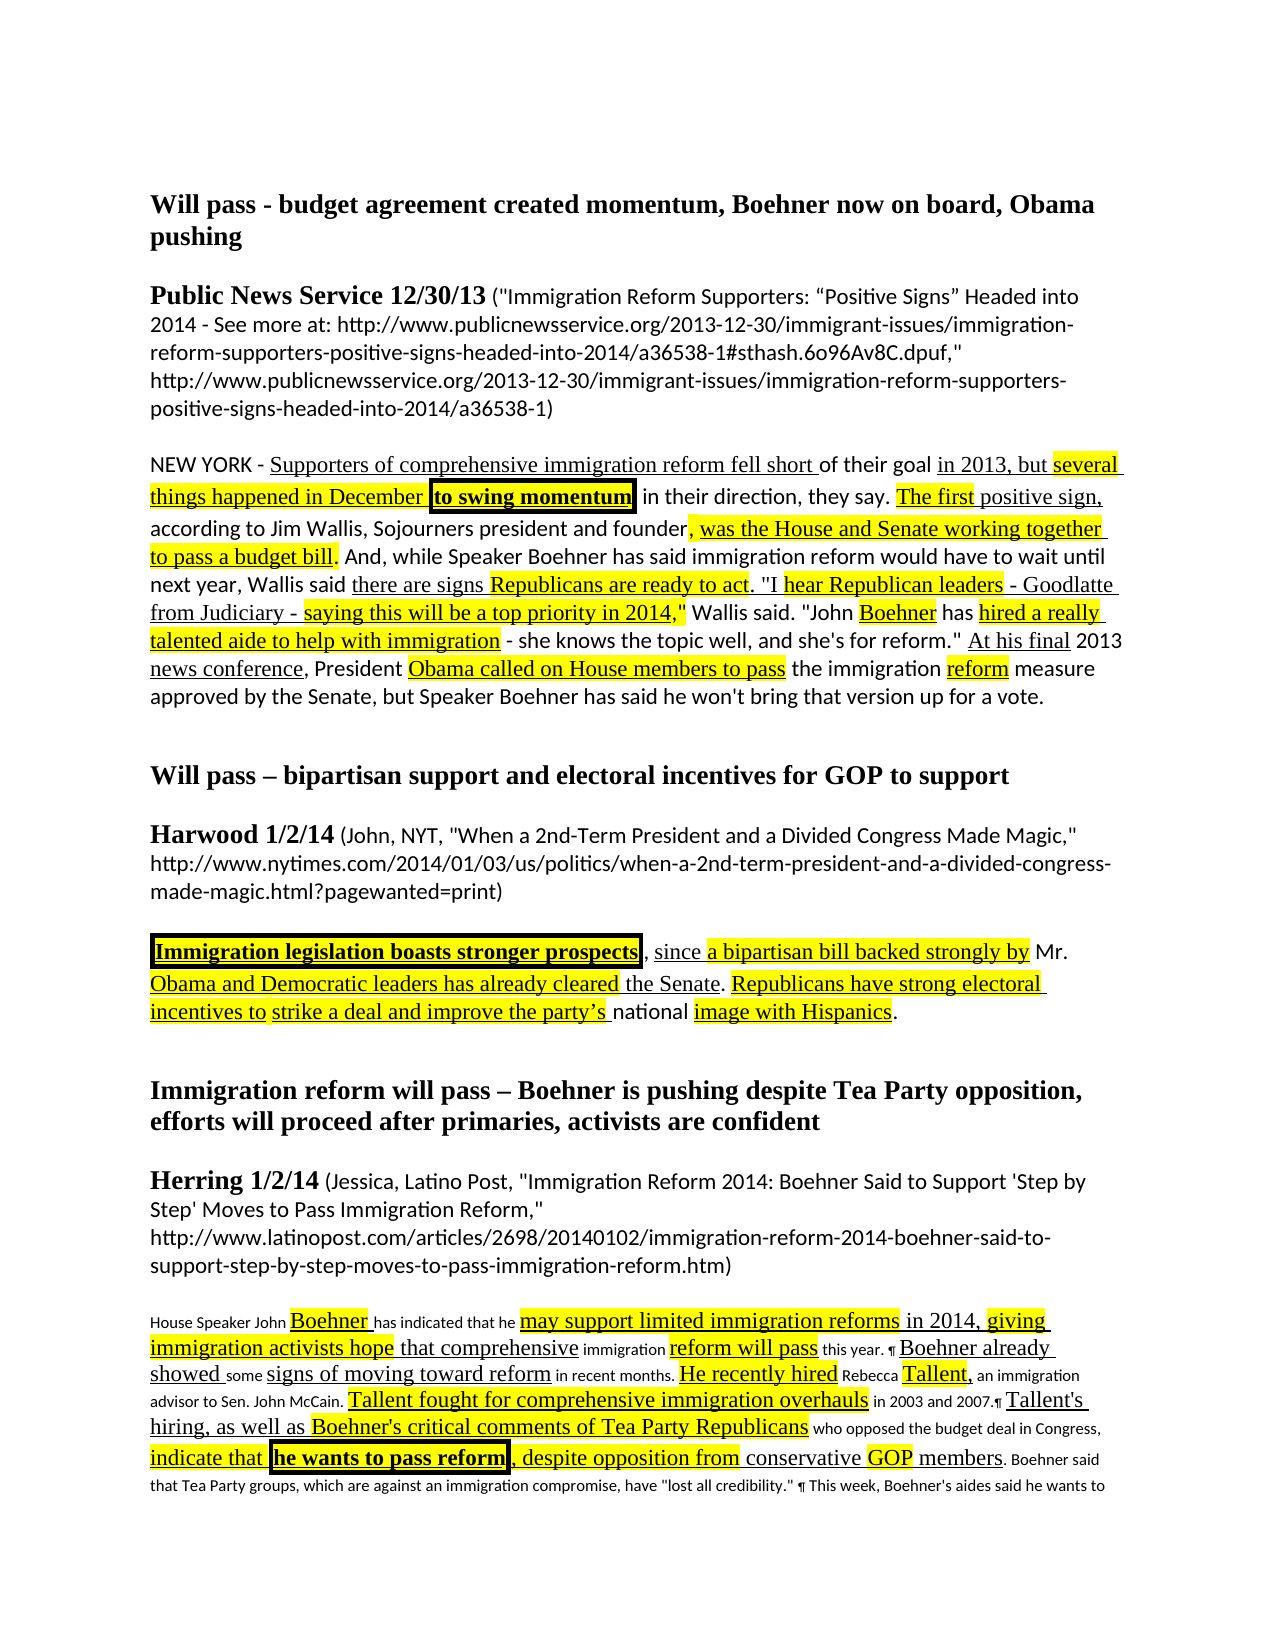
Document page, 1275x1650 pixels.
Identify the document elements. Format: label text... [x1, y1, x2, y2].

text NEW YORK - Supporters of comprehensive immigration reform fell short of their goal in 2013, but several things happened in December to swing momentum in their direction, they say. The first positive sign, according to Jim Wallis, Sojourners president and founder, was the House and Senate working together to pass a budget bill. And, while Speaker Boehner has said immigration reform would have to wait until next year, Wallis said there are signs Republicans are ready to act. "I hear Republican leaders - Goodlatte from Judiciary - saying this will be a top priority in 2014," Wallis said. "John Boehner has hired a really talented aide to help with immigration - she knows the topic well, and she's for reform." At his final 2013 news conference, President Obama called on House members to pass the immigration reform measure approved by the Senate, but Speaker Boehner has said he won't bring that version up for a vote. [150, 450, 1125, 710]
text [150, 1307, 1125, 1495]
text Public News Service 12/30/13 ("Immigration Reform Supporters: “Positive Signs” Headed into 2014 - See more at: http://www.publicnewsservice.org/2013-12-30/immigrant-issues/immigration-reform-supporters-positive-signs-headed-into-2014/a36538-1#sthash.6o96Av8C.dpuf," http://www.publicnewsservice.org/2013-12-30/immigrant-issues/immigration-reform-supporters-positive-signs-headed-into-2014/a36538-1) [150, 279, 1125, 422]
subtitle Will pass – bipartisan support and electoral incentives for GOP to support [150, 759, 1125, 790]
text Herring 1/2/14 (Jessica, Latino Post, "Immigration Reform 2014: Boehner Said to Support 'Step by Step' Moves to Pass Immigration Reform," http://www.latinopost.com/articles/2698/20140102/immigration-reform-2014-boehner-said-to-support-step-by-step-moves-to-pass-immigration-reform.htm) [150, 1164, 1125, 1279]
subtitle Will pass - budget agreement created momentum, Boehner now on board, Obama pushing [150, 189, 1125, 251]
subtitle Immigration reform will pass – Boehner is pushing despite Tea Party opposition, efforts will proceed after primaries, activists are confident [150, 1074, 1125, 1136]
text Harwood 1/2/14 (John, NYT, "When a 2nd-Term President and a Divided Congress Made Magic," http://www.nytimes.com/2014/01/03/us/politics/when-a-2nd-term-president-and-a-divided-congress-made-magic.html?pagewanted=print) [150, 818, 1125, 905]
text Immigration legislation boasts stronger prospects, since a bipartisan bill backed strongly by Mr. Obama and Democratic leaders has already cleared the Senate. Republicans have strong electoral incentives to strike a deal and improve the party’s national image with Hispanics. [150, 933, 1125, 1025]
